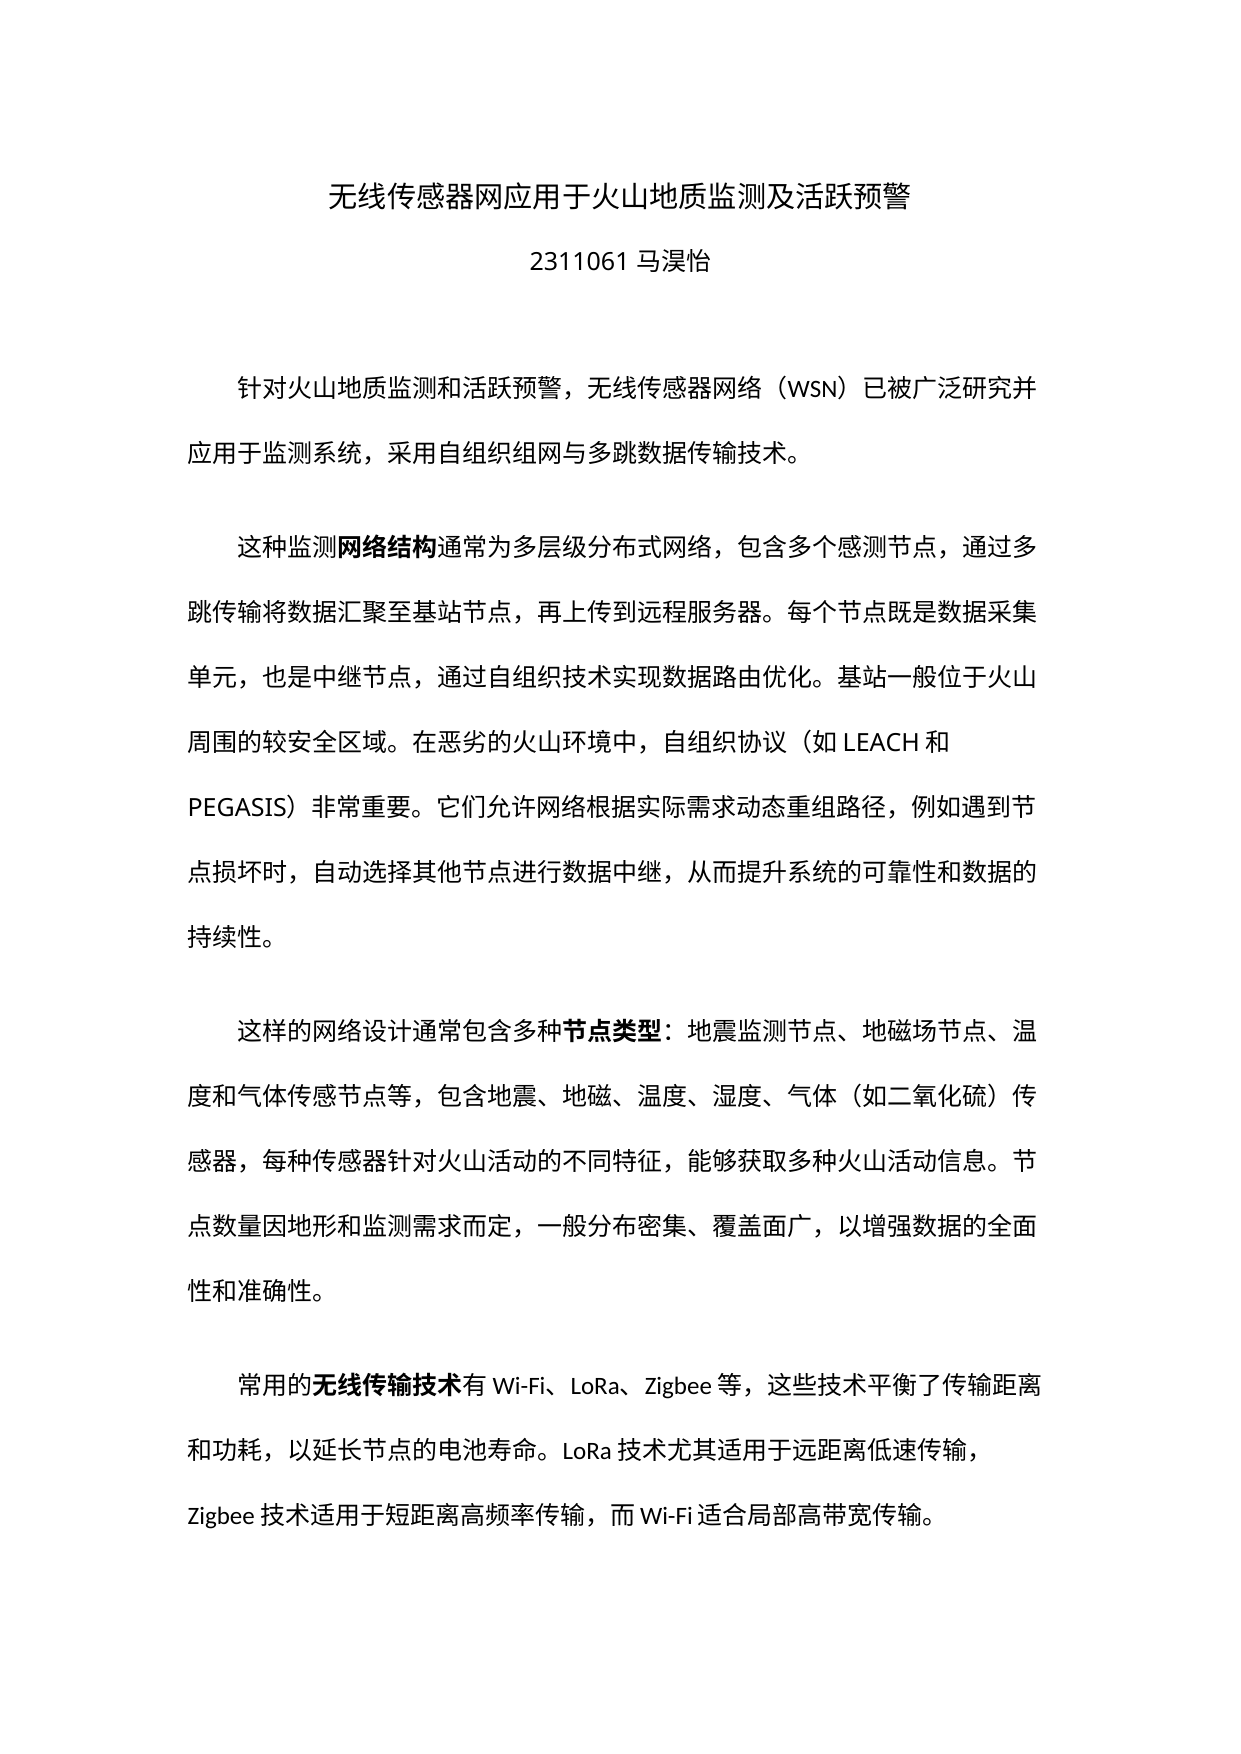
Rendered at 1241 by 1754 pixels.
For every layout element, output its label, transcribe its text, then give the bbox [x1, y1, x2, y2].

text 2311061 马淏怡 [187, 227, 1053, 292]
text 针对火山地质监测和活跃预警，无线传感器网络（WSN）已被广泛研究并应用于监测系统，采用自组织组网与多跳数据传输技术。 [187, 354, 1053, 484]
text 这样的网络设计通常包含多种节点类型：地震监测节点、地磁场节点、温度和气体传感节点等，包含地震、地磁、温度、湿度、气体（如二氧化硫）传感器，每种传感器针对火山活动的不同特征，能够获取多种火山活动信息。节点数量因地形和监测需求而定，一般分布密集、覆盖面广，以增强数据的全面性和准确性。 [187, 997, 1053, 1322]
text 无线传感器网应用于火山地质监测及活跃预警 [187, 162, 1053, 227]
text 常用的无线传输技术有Wi-Fi、LoRa、Zigbee等，这些技术平衡了传输距离和功耗，以延长节点的电池寿命。LoRa技术尤其适用于远距离低速传输，Zigbee技术适用于短距离高频率传输，而Wi-Fi适合局部高带宽传输。 [187, 1351, 1053, 1546]
text 这种监测网络结构通常为多层级分布式网络，包含多个感测节点，通过多跳传输将数据汇聚至基站节点，再上传到远程服务器。每个节点既是数据采集单元，也是中继节点，通过自组织技术实现数据路由优化。基站一般位于火山周围的较安全区域。在恶劣的火山环境中，自组织协议（如LEACH和PEGASIS）非常重要。它们允许网络根据实际需求动态重组路径，例如遇到节点损坏时，自动选择其他节点进行数据中继，从而提升系统的可靠性和数据的持续性。 [187, 513, 1053, 968]
